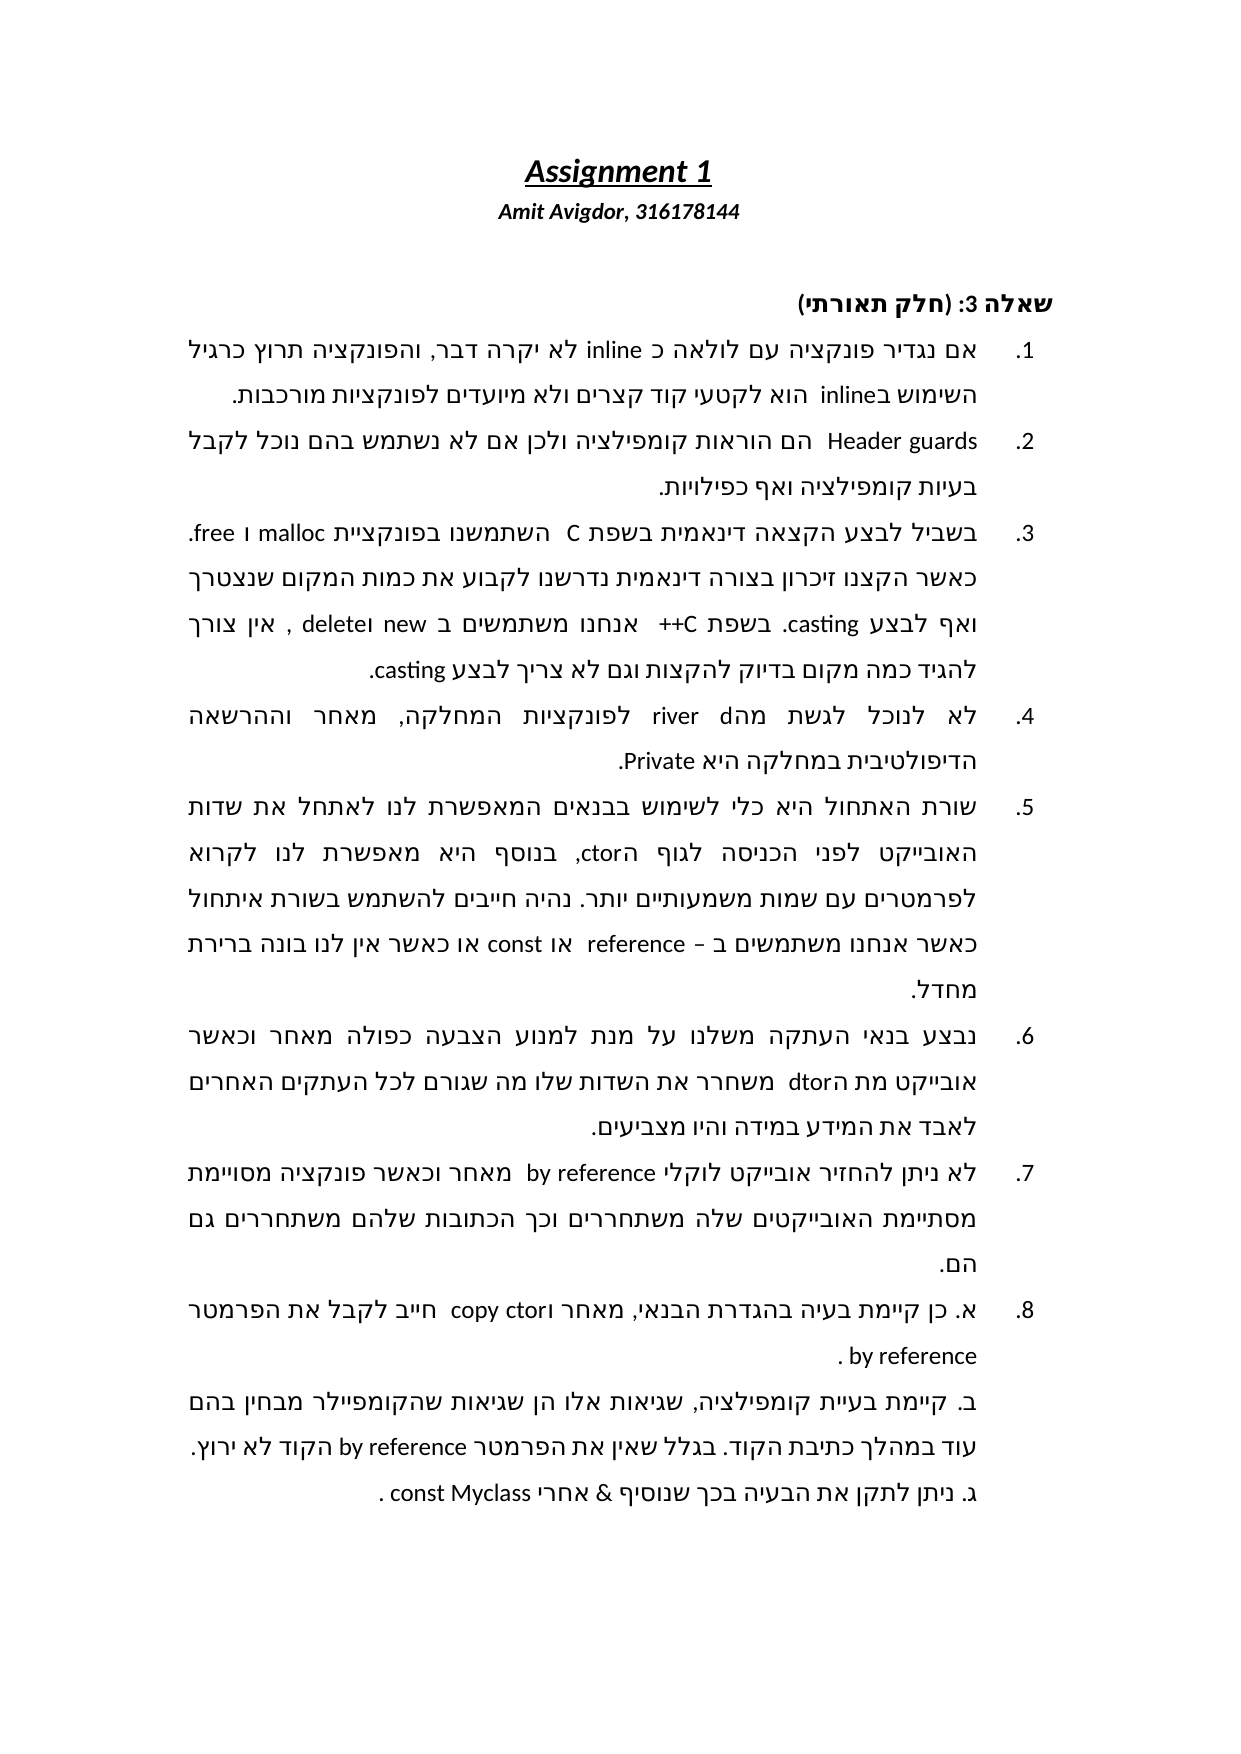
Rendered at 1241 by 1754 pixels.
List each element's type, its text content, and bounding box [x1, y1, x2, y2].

list Header guards הם הוראות קומפילציה ולכן אם לא נשתמש בהם נוכל לקבל בעיות קומפילציה ואף כפילויות. [187, 425, 1015, 502]
list לא ניתן להחזיר אובייקט לוקלי by reference מאחר וכאשר פונקציה מסויימת מסתיימת האובייקטים שלה משתחררים וכך הכתובות שלהם משתחררים גם הם. [187, 1157, 1015, 1279]
list לא לנוכל לגשת מהriver d לפונקציות המחלקה, מאחר וההרשאה הדיפולטיבית במחלקה היא Private. [187, 700, 1015, 776]
list אם נגדיר פונקציה עם לולאה כ inline לא יקרה דבר, והפונקציה תרוץ כרגיל השימוש בinline הוא לקטעי קוד קצרים ולא מיועדים לפונקציות מורכבות. [187, 334, 1015, 410]
list נבצע בנאי העתקה משלנו על מנת למנוע הצבעה כפולה מאחר וכאשר אובייקט מת הdtor משחרר את השדות שלו מה שגורם לכל העתקים האחרים לאבד את המידע במידה והיו מצביעים. [187, 1020, 1015, 1142]
text Amit Avigdor, 316178144 [187, 197, 1053, 225]
list א. כן קיימת בעיה בהגדרת הבנאי, מאחר וcopy ctor חייב לקבל את הפרמטר by reference . [187, 1294, 1015, 1371]
text שאלה 3: (חלק תאורתי) [187, 288, 1053, 319]
text Assignment 1 [187, 150, 1053, 191]
list בשביל לבצע הקצאה דינאמית בשפת C השתמשנו בפונקציית malloc ו free. כאשר הקצנו זיכרון בצורה דינאמית נדרשנו לקבוע את כמות המקום שנצטרך ואף לבצע casting. בשפת C++ אנחנו משתמשים ב new וdelete , אין צורך להגיד כמה מקום בדיוק להקצות וגם לא צריך לבצע casting. [187, 517, 1015, 684]
text ג. ניתן לתקן את הבעיה בכך שנוסיף & אחרי const Myclass . [187, 1477, 978, 1508]
text ב. קיימת בעיית קומפילציה, שגיאות אלו הן שגיאות שהקומפיילר מבחין בהם עוד במהלך כתיבת הקוד. בגלל שאין את הפרמטר by reference הקוד לא ירוץ. [187, 1386, 978, 1462]
list שורת האתחול היא כלי לשימוש בבנאים המאפשרת לנו לאתחל את שדות האובייקט לפני הכניסה לגוף הctor, בנוסף היא מאפשרת לנו לקרוא לפרמטרים עם שמות משמעותיים יותר. נהיה חייבים להשתמש בשורת איתחול כאשר אנחנו משתמשים ב – reference או const או כאשר אין לנו בונה ברירת מחדל. [187, 791, 1015, 1005]
